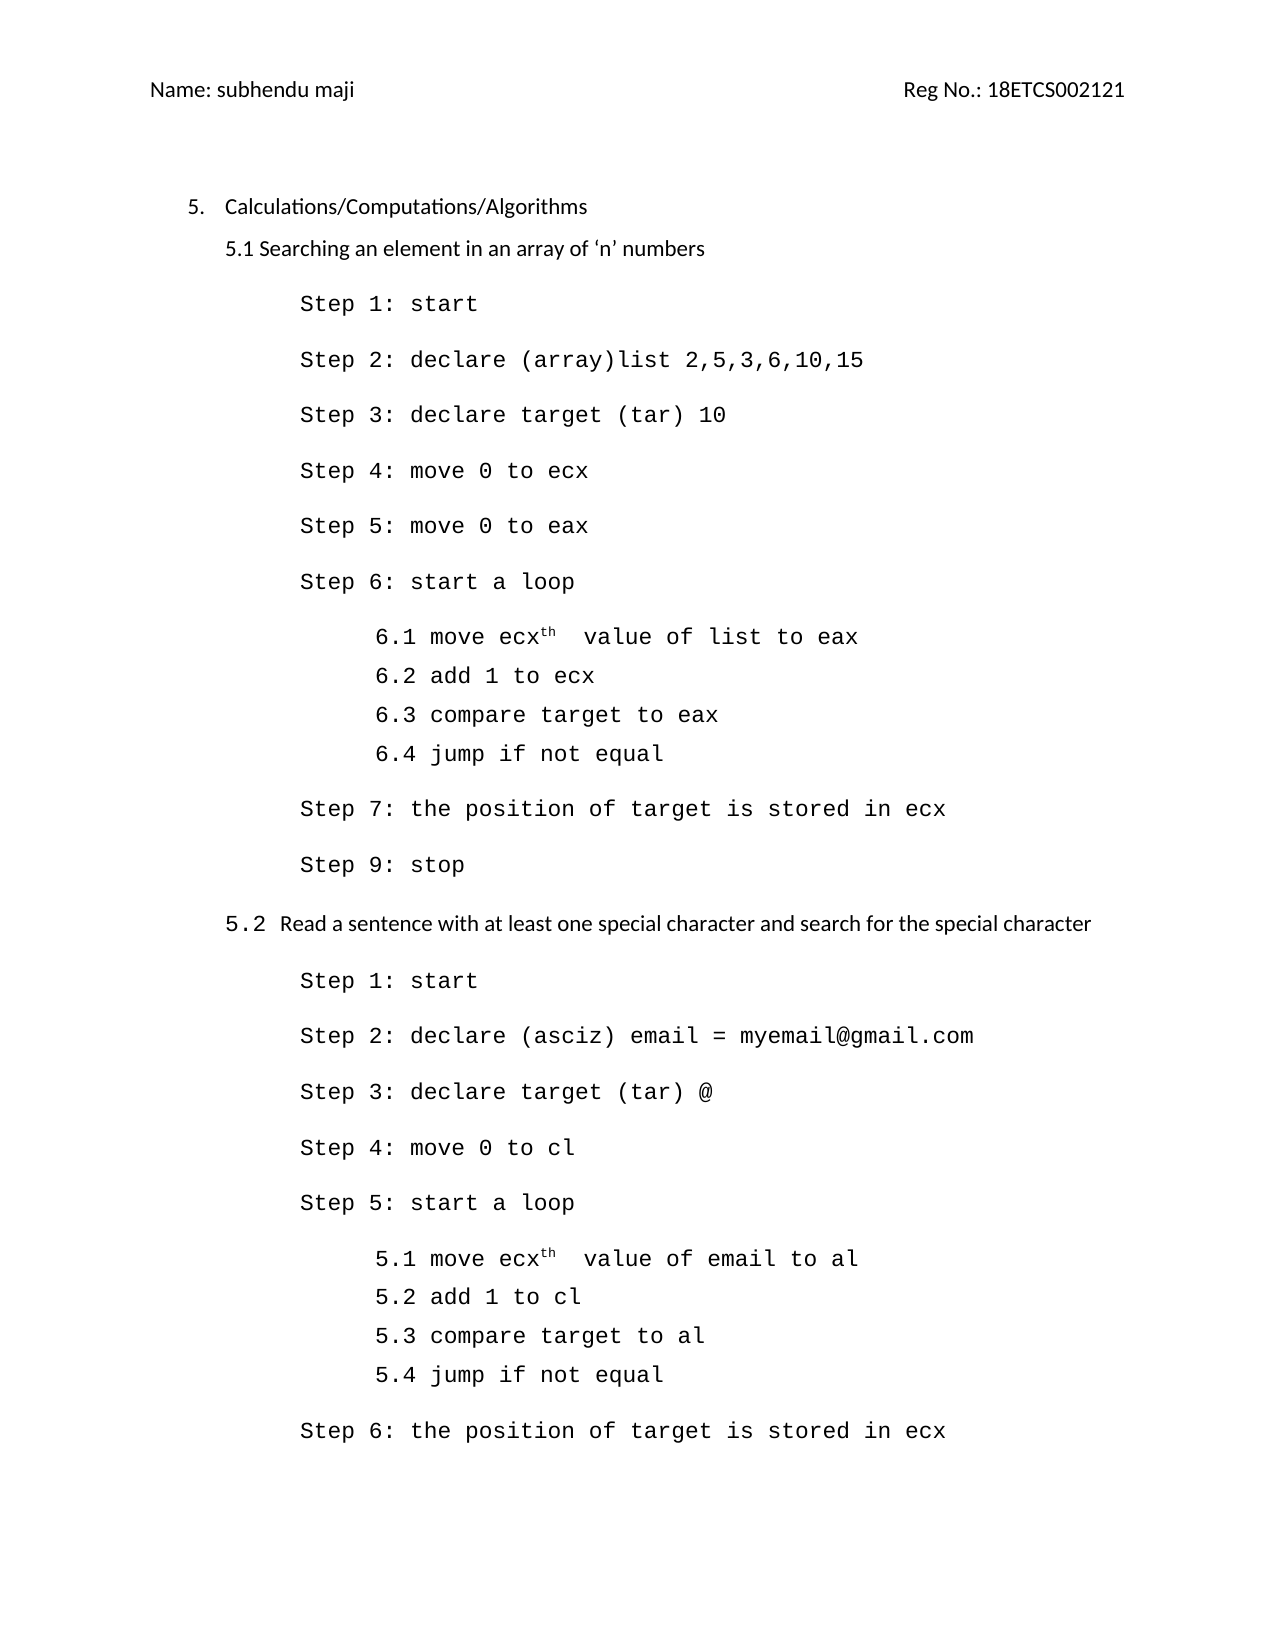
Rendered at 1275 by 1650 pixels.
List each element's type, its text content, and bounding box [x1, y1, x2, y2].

list 6.4 jump if not equal [225, 742, 1125, 768]
text Step 9: stop [225, 853, 1125, 879]
text Step 5: start a loop [225, 1191, 1125, 1217]
list Calculations/Computations/Algorithms [187, 192, 1125, 220]
list 6.2 add 1 to ecx [225, 664, 1125, 691]
text Step 7: the position of target is stored in ecx [225, 798, 1125, 824]
text 5.2 Read a sentence with at least one special character and search for the special character [150, 909, 1125, 938]
text Step 4: move 0 to cl [225, 1136, 1125, 1162]
text Step 3: declare target (tar) @ [225, 1080, 1125, 1106]
list 5.1 move ecxth value of email to al [225, 1247, 1125, 1273]
list 6.1 move ecxth value of list to eax [225, 626, 1125, 652]
text Step 2: declare (asciz) email = myemail@gmail.com [225, 1025, 1125, 1051]
text Step 2: declare (array)list 2,5,3,6,10,15 [225, 348, 1125, 374]
text Step 4: move 0 to ecx [225, 459, 1125, 485]
text Step 6: the position of target is stored in ecx [225, 1419, 1125, 1445]
list 5.3 compare target to al [225, 1324, 1125, 1351]
list 5.2 add 1 to cl [225, 1286, 1125, 1312]
list 5.4 jump if not equal [225, 1363, 1125, 1389]
text Step 3: declare target (tar) 10 [225, 404, 1125, 429]
text Step 6: start a loop [225, 570, 1125, 596]
text Step 1: start [225, 293, 1125, 318]
list 6.3 compare target to eax [225, 703, 1125, 729]
text Step 5: move 0 to eax [225, 515, 1125, 541]
text Step 1: start [225, 969, 1125, 995]
list 5.1 Searching an element in an array of ‘n’ numbers [225, 234, 1125, 262]
